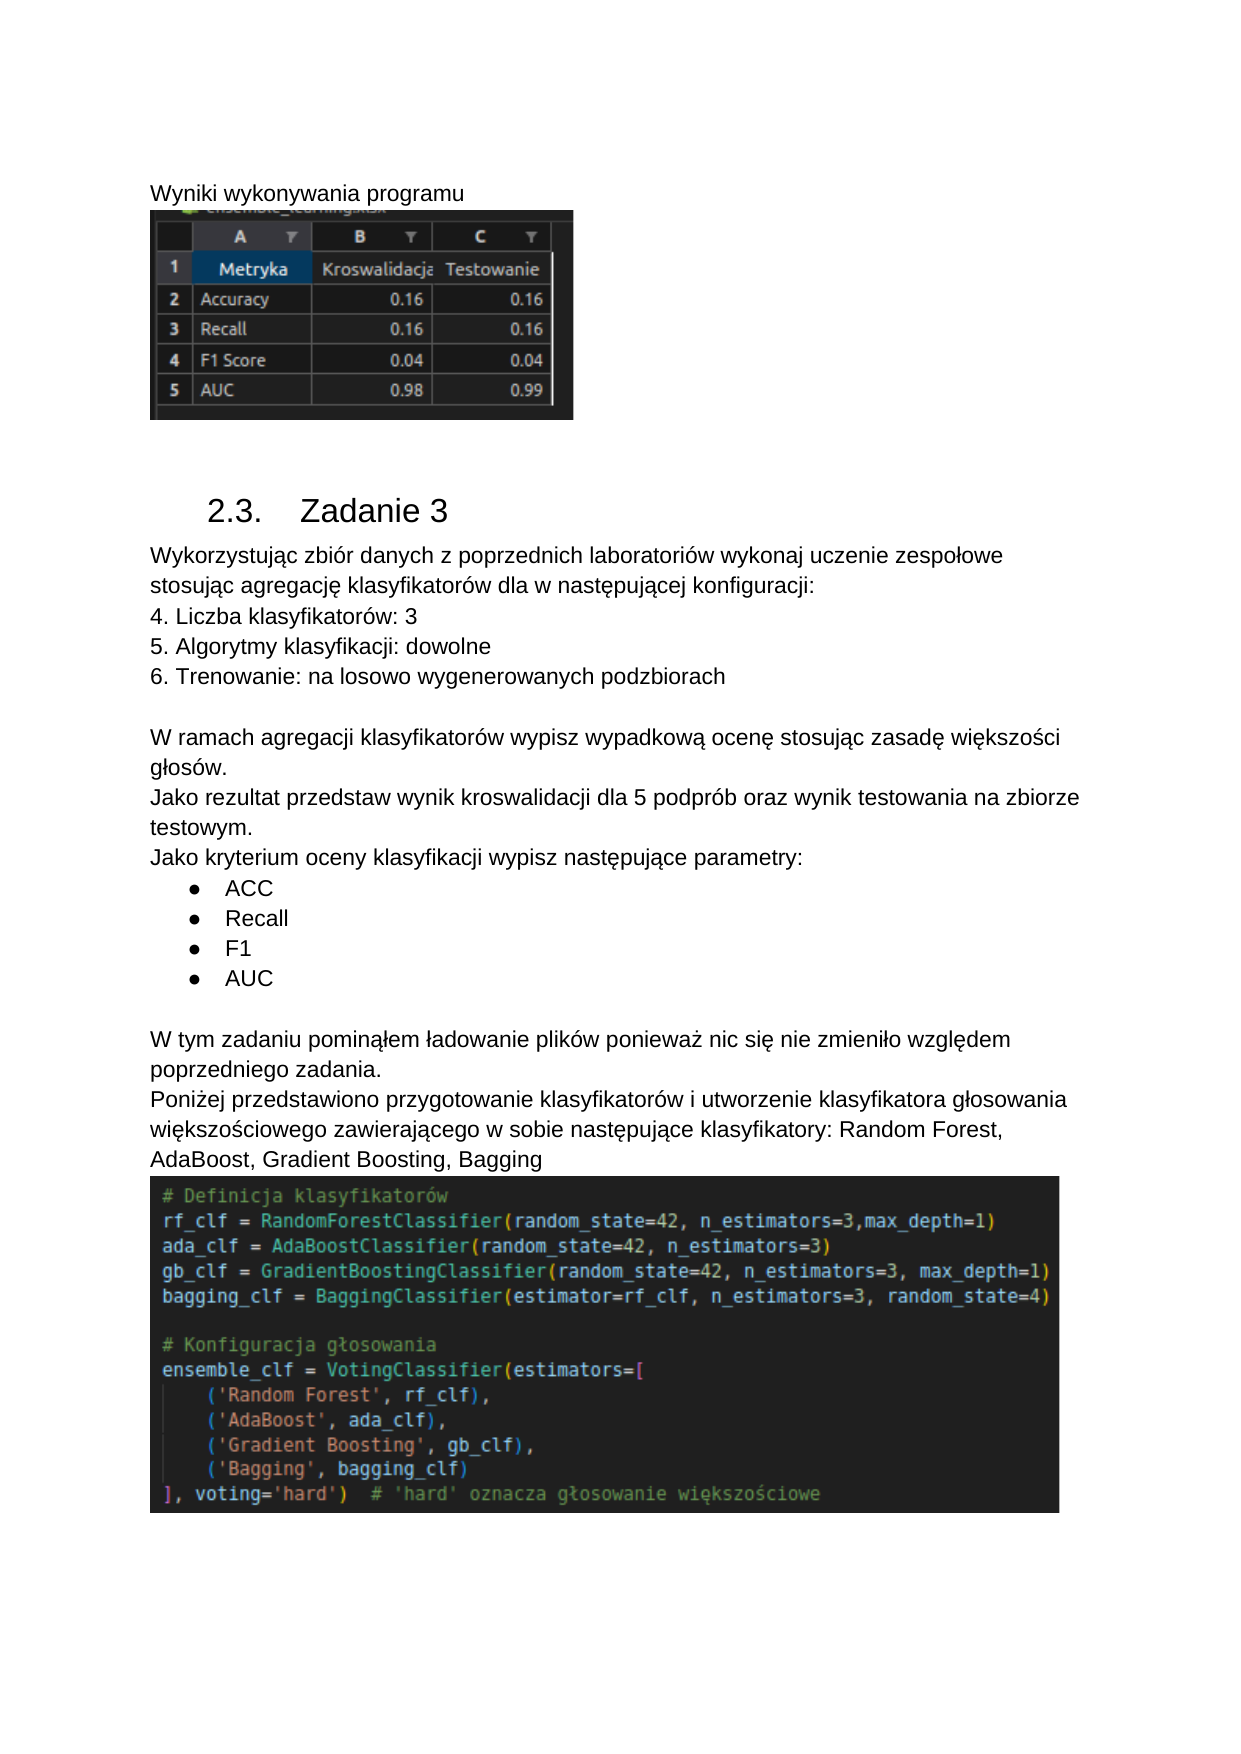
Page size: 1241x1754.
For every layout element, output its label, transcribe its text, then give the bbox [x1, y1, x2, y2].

text Jako rezultat przedstaw wynik kroswalidacji dla 5 podprób oraz wynik testowania na zbiorze testowym. [150, 784, 1090, 841]
list ACC [187, 874, 1090, 901]
picture [150, 210, 574, 420]
text Jako kryterium oceny klasyfikacji wypisz następujące parametry: [150, 844, 1090, 871]
text 4. Liczba klasyfikatorów: 3 [150, 603, 1090, 629]
text 6. Trenowanie: na losowo wygenerowanych podzbiorach [150, 663, 1090, 689]
list Recall [187, 905, 1090, 931]
text W tym zadaniu pominąłem ładowanie plików ponieważ nic się nie zmieniło względem poprzedniego zadania. Poniżej przedstawiono przygotowanie klasyfikatorów i utworzenie klasyfikatora głosowania większościowego zawierającego w sobie następujące klasyfikatory: Random Forest, AdaBoost, Gradient Boosting, Bagging [150, 1026, 1090, 1173]
text W ramach agregacji klasyfikatorów wypisz wypadkową ocenę stosując zasadę większości głosów. [150, 723, 1090, 780]
list F1 [187, 935, 1090, 961]
text Wyniki wykonywania programu [150, 180, 1090, 207]
list AUC [187, 965, 1090, 992]
text 5. Algorytmy klasyfikacji: dowolne [150, 633, 1090, 659]
text Wykorzystując zbiór danych z poprzednich laboratoriów wykonaj uczenie zespołowe stosując agregację klasyfikatorów dla w następującej konfiguracji: [150, 542, 1090, 599]
subtitle Zadanie 3 [262, 491, 1090, 530]
picture [150, 1176, 1060, 1513]
